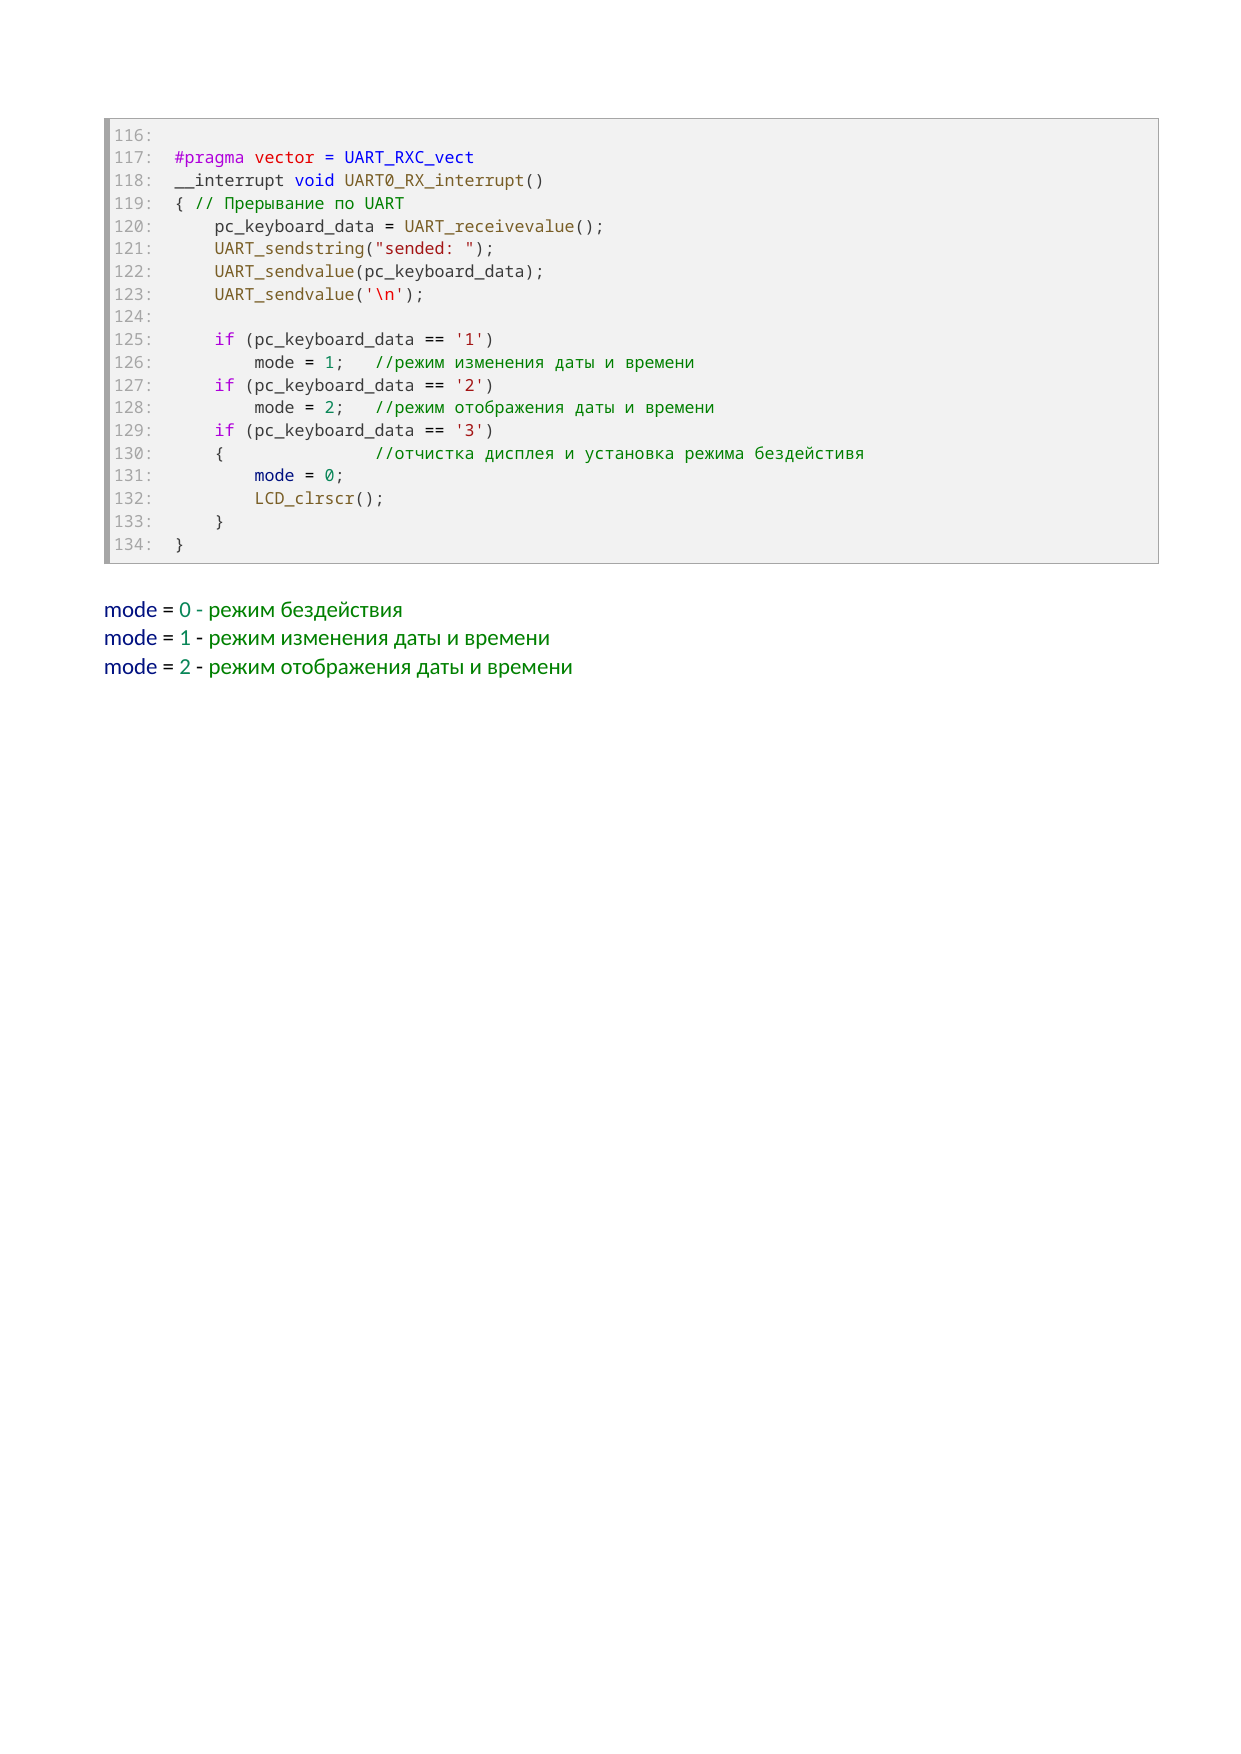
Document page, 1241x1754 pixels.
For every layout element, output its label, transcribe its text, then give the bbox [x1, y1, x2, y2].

list if (pc_keyboard_data == '2') [110, 368, 1158, 391]
list mode = 2; //режим отображения даты и времени [110, 391, 1158, 413]
list pc_keyboard_data = UART_receivevalue(); [110, 209, 1158, 232]
list LCD_clrscr(); [110, 481, 1158, 504]
list mode = 0; [110, 459, 1158, 481]
list } [110, 504, 1158, 527]
list #pragma vector = UART_RXC_vect [110, 141, 1158, 163]
list mode = 1; //режим изменения даты и времени [110, 345, 1158, 368]
list UART_sendstring("sended: "); [110, 232, 1158, 254]
list __interrupt void UART0_RX_interrupt() [110, 163, 1158, 186]
list UART_sendvalue('\n'); [110, 277, 1158, 300]
list { // Прерывание по UART [110, 186, 1158, 209]
list { //отчистка дисплея и установка режима бездейстивя [110, 436, 1158, 459]
list UART_sendvalue(pc_keyboard_data); [110, 254, 1158, 277]
list if (pc_keyboard_data == '1') [110, 322, 1158, 345]
text mode = 0 - режим бездействия mode = 1 - режим изменения даты и времени mode = 2 - режим отображения даты и времени [103, 595, 1152, 680]
list if (pc_keyboard_data == '3') [110, 413, 1158, 436]
list } [110, 527, 1158, 563]
